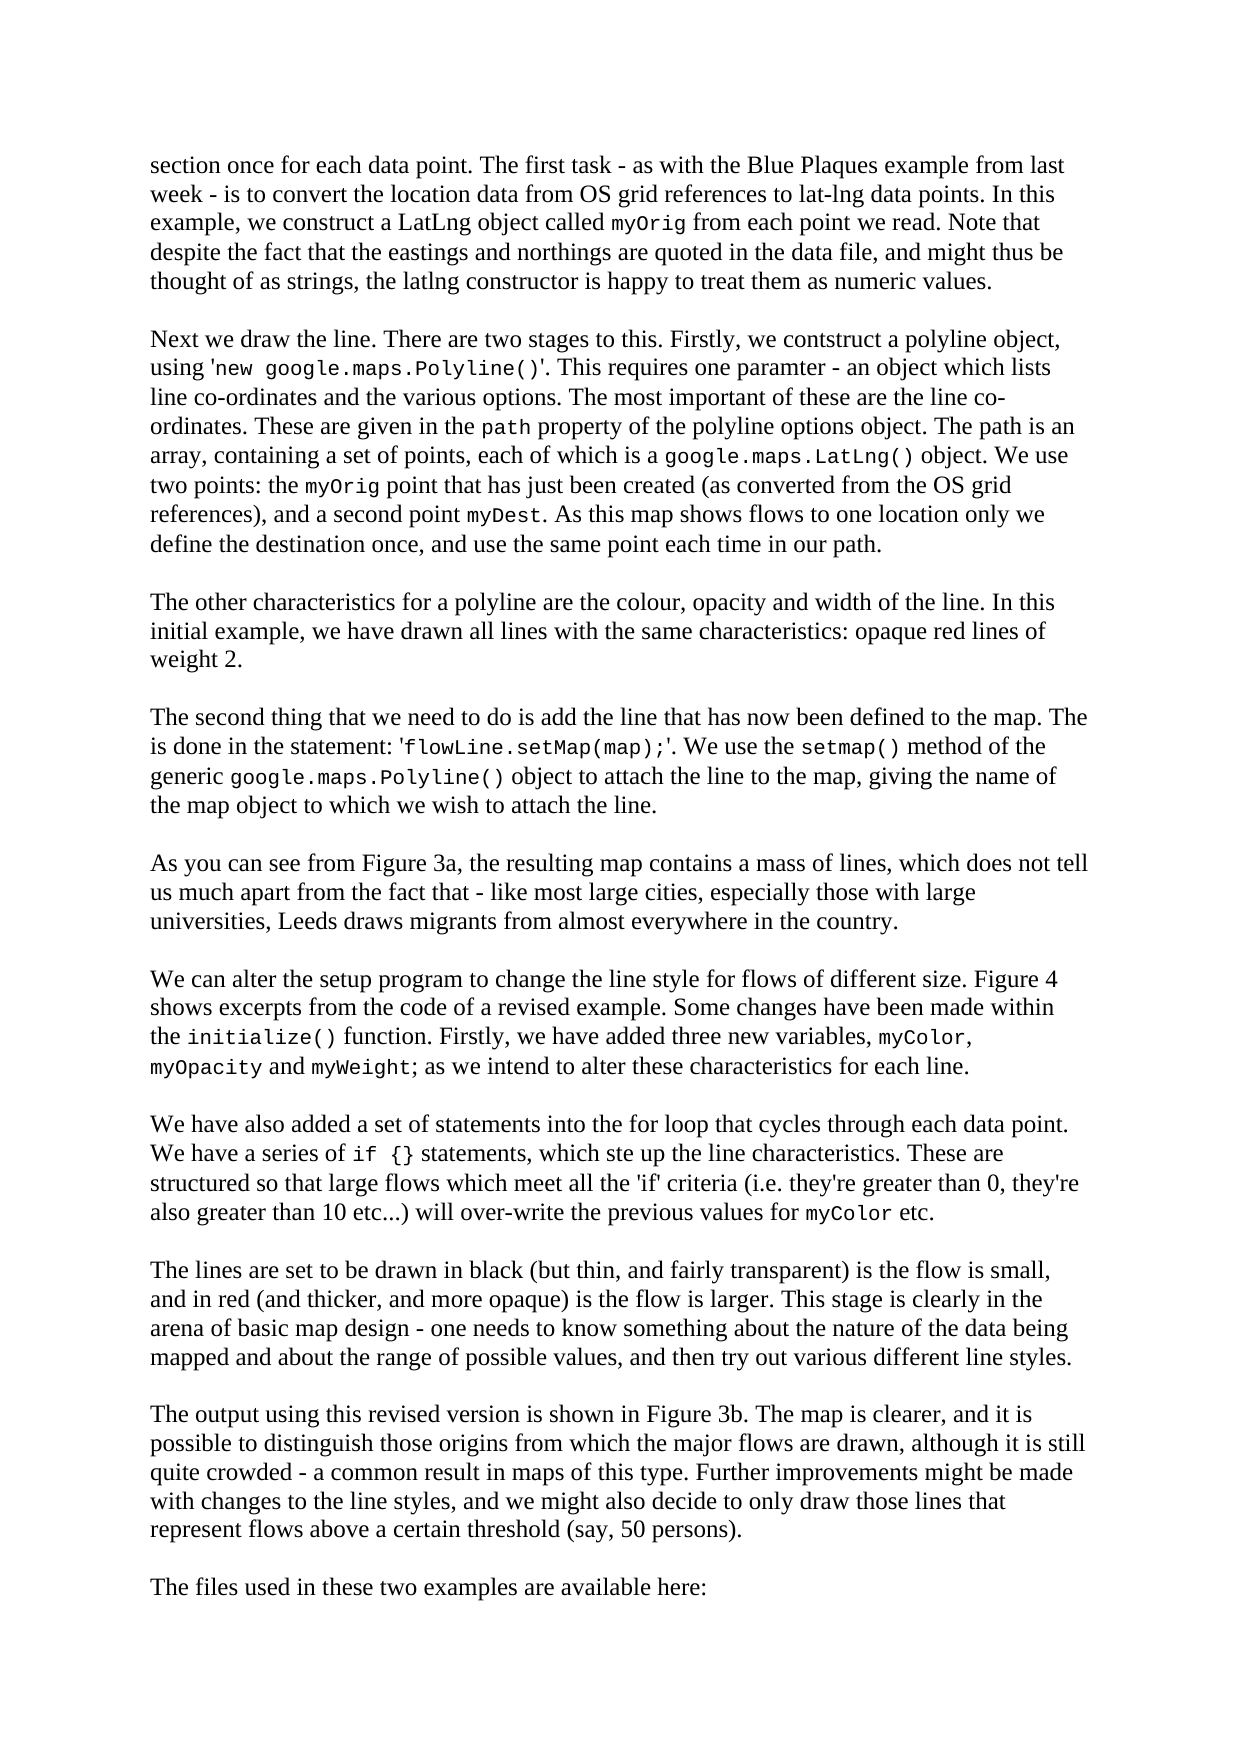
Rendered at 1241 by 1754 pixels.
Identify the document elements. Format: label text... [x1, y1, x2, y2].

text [150, 150, 1090, 294]
text The second thing that we need to do is add the line that has now been defined to the map. The is done in the statement: 'flowLine.setMap(map);'. We use the setmap() method of the generic google.maps.Polyline() object to attach the line to the map, giving the name of the map object to which we wish to attach the line. [150, 702, 1090, 819]
text The files used in these two examples are available here: [150, 1572, 1090, 1601]
text We can alter the setup program to change the line style for flows of different size. Figure 4 shows excerpts from the code of a revised example. Some changes have been made within the initialize() function. Firstly, we have added three new variables, myColor, myOpacity and myWeight; as we intend to alter these characteristics for each line. [150, 964, 1090, 1080]
text As you can see from Figure 3a, the resulting map contains a mass of lines, which does not tell us much apart from the fact that - like most large cities, especially those with large universities, Leeds draws migrants from almost everywhere in the country. [150, 848, 1090, 934]
text Next we draw the line. There are two stages to this. Firstly, we contstruct a polyline object, using 'new google.maps.Polyline()'. This requires one paramter - an object which lists line co-ordinates and the various options. The most important of these are the line co-ordinates. These are given in the path property of the polyline options object. The path is an array, containing a set of points, each of which is a google.maps.LatLng() object. We use two points: the myOrig point that has just been created (as converted from the OS grid references), and a second point myDest. As this map shows flows to one location only we define the destination once, and use the same point each time in our path. [150, 324, 1090, 558]
text The other characteristics for a polyline are the colour, opacity and width of the line. In this initial example, we have drawn all lines with the same characteristics: opaque red lines of weight 2. [150, 587, 1090, 673]
text The output using this revised version is shown in Figure 3b. The map is clearer, and it is possible to distinguish those origins from which the major flows are drawn, although it is still quite crowded - a common result in maps of this type. Further improvements might be made with changes to the line styles, and we might also decide to only draw those lines that represent flows above a certain threshold (say, 50 persons). [150, 1399, 1090, 1543]
text We have also added a set of statements into the for loop that cycles through each data point. We have a series of if {} statements, which ste up the line characteristics. These are structured so that large flows which meet all the 'if' criteria (i.e. they're greater than 0, they're also greater than 10 etc...) will over-write the previous values for myColor etc. [150, 1109, 1090, 1226]
text The lines are set to be drawn in black (but thin, and fairly transparent) is the flow is small, and in red (and thicker, and more opaque) is the flow is larger. This stage is clearly in the arena of basic map design - one needs to know something about the nature of the data being mapped and about the range of possible values, and then try out various different line styles. [150, 1255, 1090, 1370]
